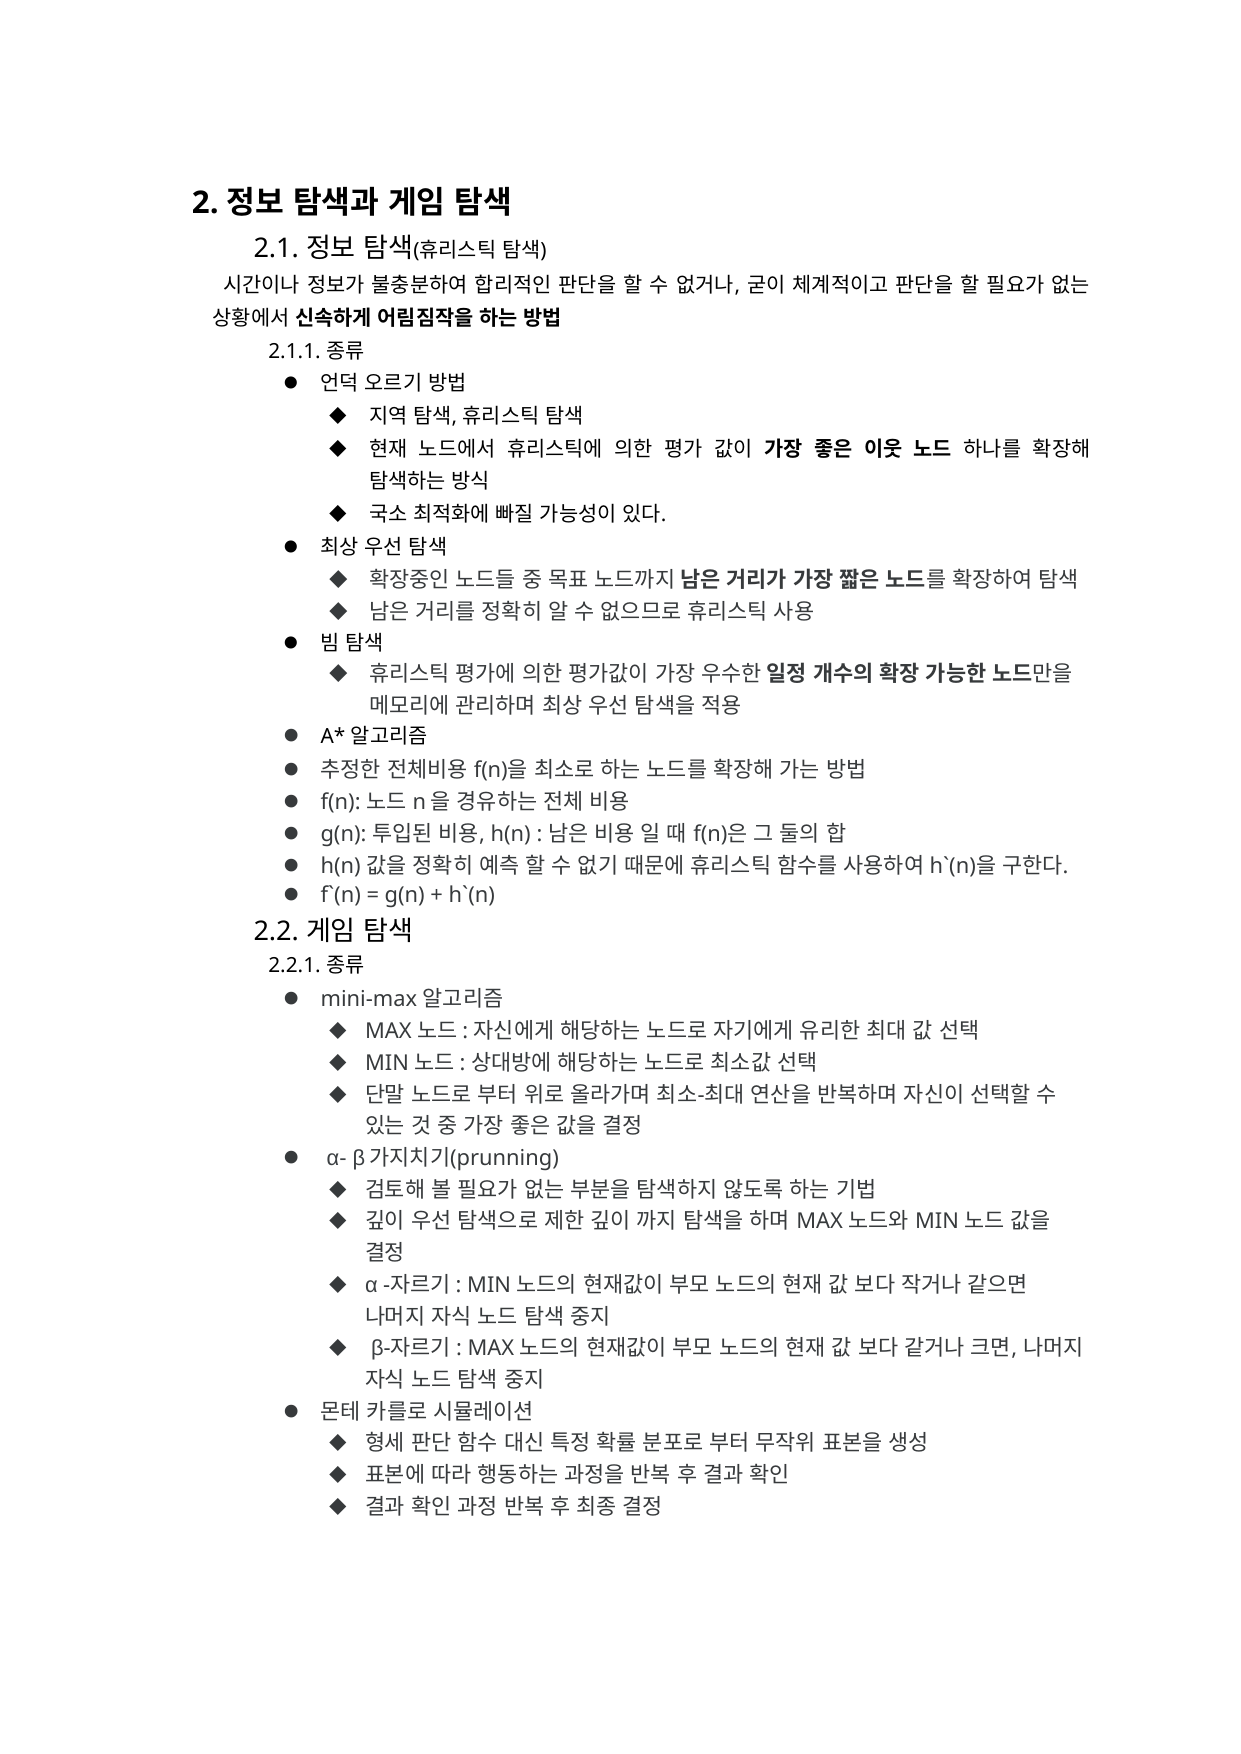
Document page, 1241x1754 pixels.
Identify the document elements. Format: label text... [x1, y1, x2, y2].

list {\displaystyle \alpha }α -자르기 : MIN 노드의 현재값이 부모 노드의 현재 값 보다 작거나 같으면 나머지 자식 노드 탐색 중지 [327, 1267, 1090, 1330]
list 국소 최적화에 빠질 가능성이 있다. [327, 497, 1090, 527]
list 깊이 우선 탐색으로 제한 깊이 까지 탐색을 하며 MAX 노드와 MIN 노드 값을 결정 [327, 1203, 1090, 1267]
list {\displaystyle \alpha -\beta } α- β가지치기(prunning) [283, 1140, 1090, 1172]
list {\displaystyle g(n)}g(n): 투입된 비용, {\displaystyle h(n)}h(n) : 남은 비용 일 때 f(n)은 그 둘의 합 [283, 816, 1090, 848]
list 최상 우선 탐색 [283, 530, 1090, 560]
subtitle 정보 탐색(휴리스틱 탐색) [253, 226, 1090, 266]
subtitle 게임 탐색 [253, 909, 1090, 948]
list mini-max 알고리즘 [283, 981, 1090, 1013]
list 휴리스틱 평가에 의한 평가값이 가장 우수한 일정 개수의 확장 가능한 노드만을 메모리에 관리하며 최상 우선 탐색을 적용 [327, 656, 1090, 719]
list 형세 판단 함수 대신 특정 확률 분포로 부터 무작위 표본을 생성 [327, 1425, 1090, 1457]
list 추정한 전체비용 f(n)을 최소로 하는 노드를 확장해 가는 방법 [283, 752, 1090, 784]
list {\displaystyle f(n)}f(n): 노드 n을 경유하는 전체 비용 [283, 784, 1090, 816]
list 빔 탐색 [283, 626, 1090, 656]
list A* 알고리즘{\displaystyle {\hat {f}}(n)=g(n)+{\hat {h}}(n)} [283, 719, 1090, 750]
list MIN 노드 : 상대방에 해당하는 노드로 최소값 선택 [327, 1045, 1090, 1077]
list {\displaystyle \beta } β-자르기 : MAX 노드의 현재값이 부모 노드의 현재 값 보다 같거나 크면, 나머지 자식 노드 탐색 중지 [327, 1330, 1090, 1394]
list 단말 노드로 부터 위로 올라가며 최소-최대 연산을 반복하며 자신이 선택할 수 있는 것 중 가장 좋은 값을 결정 [327, 1077, 1090, 1140]
list 표본에 따라 행동하는 과정을 반복 후 결과 확인 [327, 1457, 1090, 1489]
subtitle 정보 탐색과 게임 탐색 [192, 177, 1090, 223]
text 시간이나 정보가 불충분하여 합리적인 판단을 할 수 없거나, 굳이 체계적이고 판단을 할 필요가 없는 상황에서 신속하게 어림짐작을 하는 방법 [212, 269, 1090, 332]
list {\displaystyle h(n)}h(n) 값을 정확히 예측 할 수 없기 때문에 휴리스틱 함수를 사용하여 {\displaystyle {\hat {h}}(n)}h`(n)을 구한다. [283, 848, 1090, 879]
list 언덕 오르기 방법 [283, 367, 1090, 397]
list 확장중인 노드들 중 목표 노드까지 남은 거리가 가장 짧은 노드를 확장하여 탐색 [327, 562, 1090, 594]
list 결과 확인 과정 반복 후 최종 결정 [327, 1489, 1090, 1520]
list 남은 거리를 정확히 알 수 없으므로 휴리스틱 사용 [327, 594, 1090, 626]
list {\displaystyle {\hat {f}}(n)=g(n)+{\hat {h}}(n)}f`(n) = g(n) + h`(n) [283, 879, 1090, 909]
list 지역 탐색, 휴리스틱 탐색 [327, 399, 1090, 429]
subtitle 종류 [268, 948, 1090, 979]
list 몬테 카를로 시뮬레이션 [283, 1394, 1090, 1425]
subtitle 종류 [268, 334, 1090, 364]
list 검토해 볼 필요가 없는 부분을 탐색하지 않도록 하는 기법 [327, 1172, 1090, 1203]
list MAX 노드 : 자신에게 해당하는 노드로 자기에게 유리한 최대 값 선택 [327, 1013, 1090, 1045]
list 현재 노드에서 휴리스틱에 의한 평가 값이 가장 좋은 이웃 노드 하나를 확장해 탐색하는 방식 [327, 432, 1090, 495]
